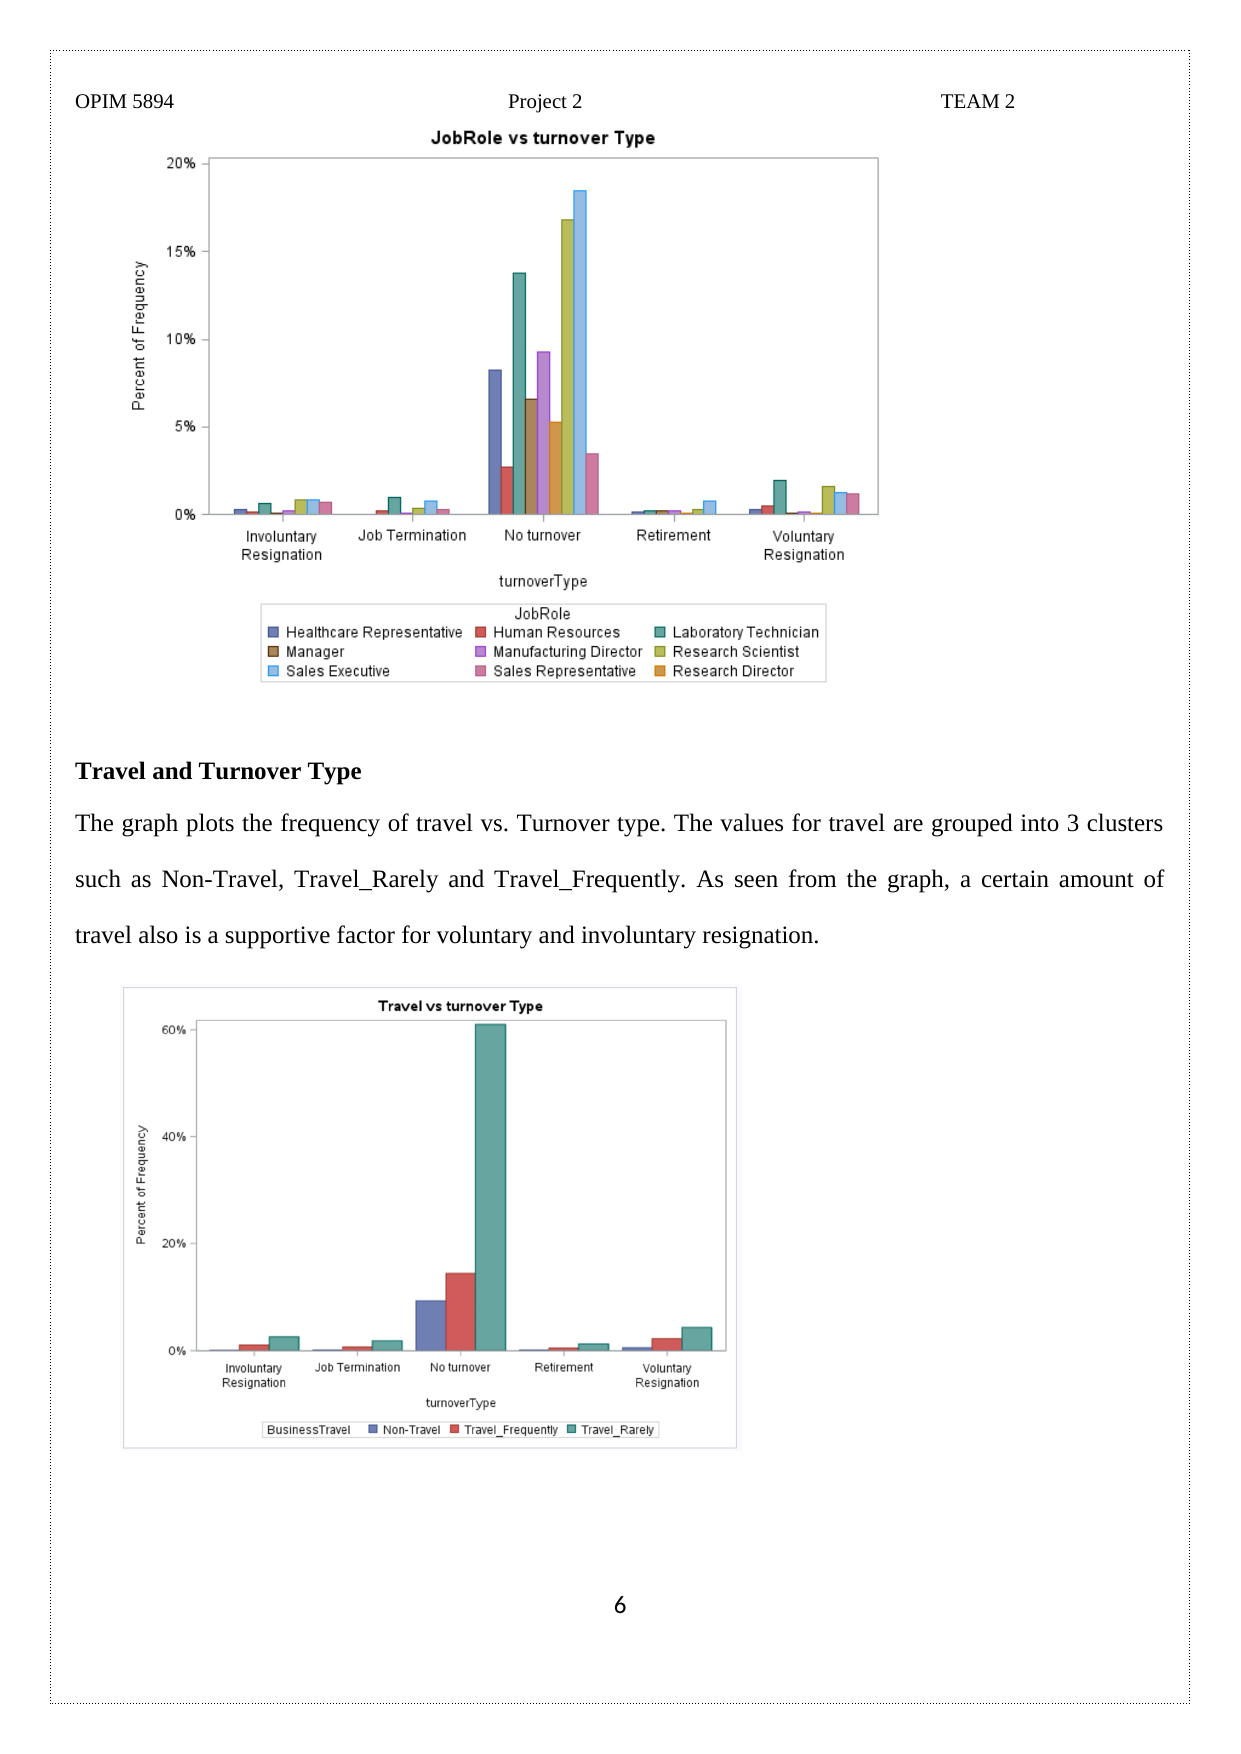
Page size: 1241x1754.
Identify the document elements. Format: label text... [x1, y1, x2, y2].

text The graph plots the frequency of travel vs. Turnover type. The values for travel are grouped into 3 clusters such as Non-Travel, Travel_Rarely and Travel_Frequently. As seen from the graph, a certain amount of travel also is a supportive factor for voluntary and involuntary resignation. [75, 804, 1165, 954]
picture [120, 120, 891, 691]
text Travel and Turnover Type [75, 752, 1165, 789]
picture [120, 984, 742, 1451]
